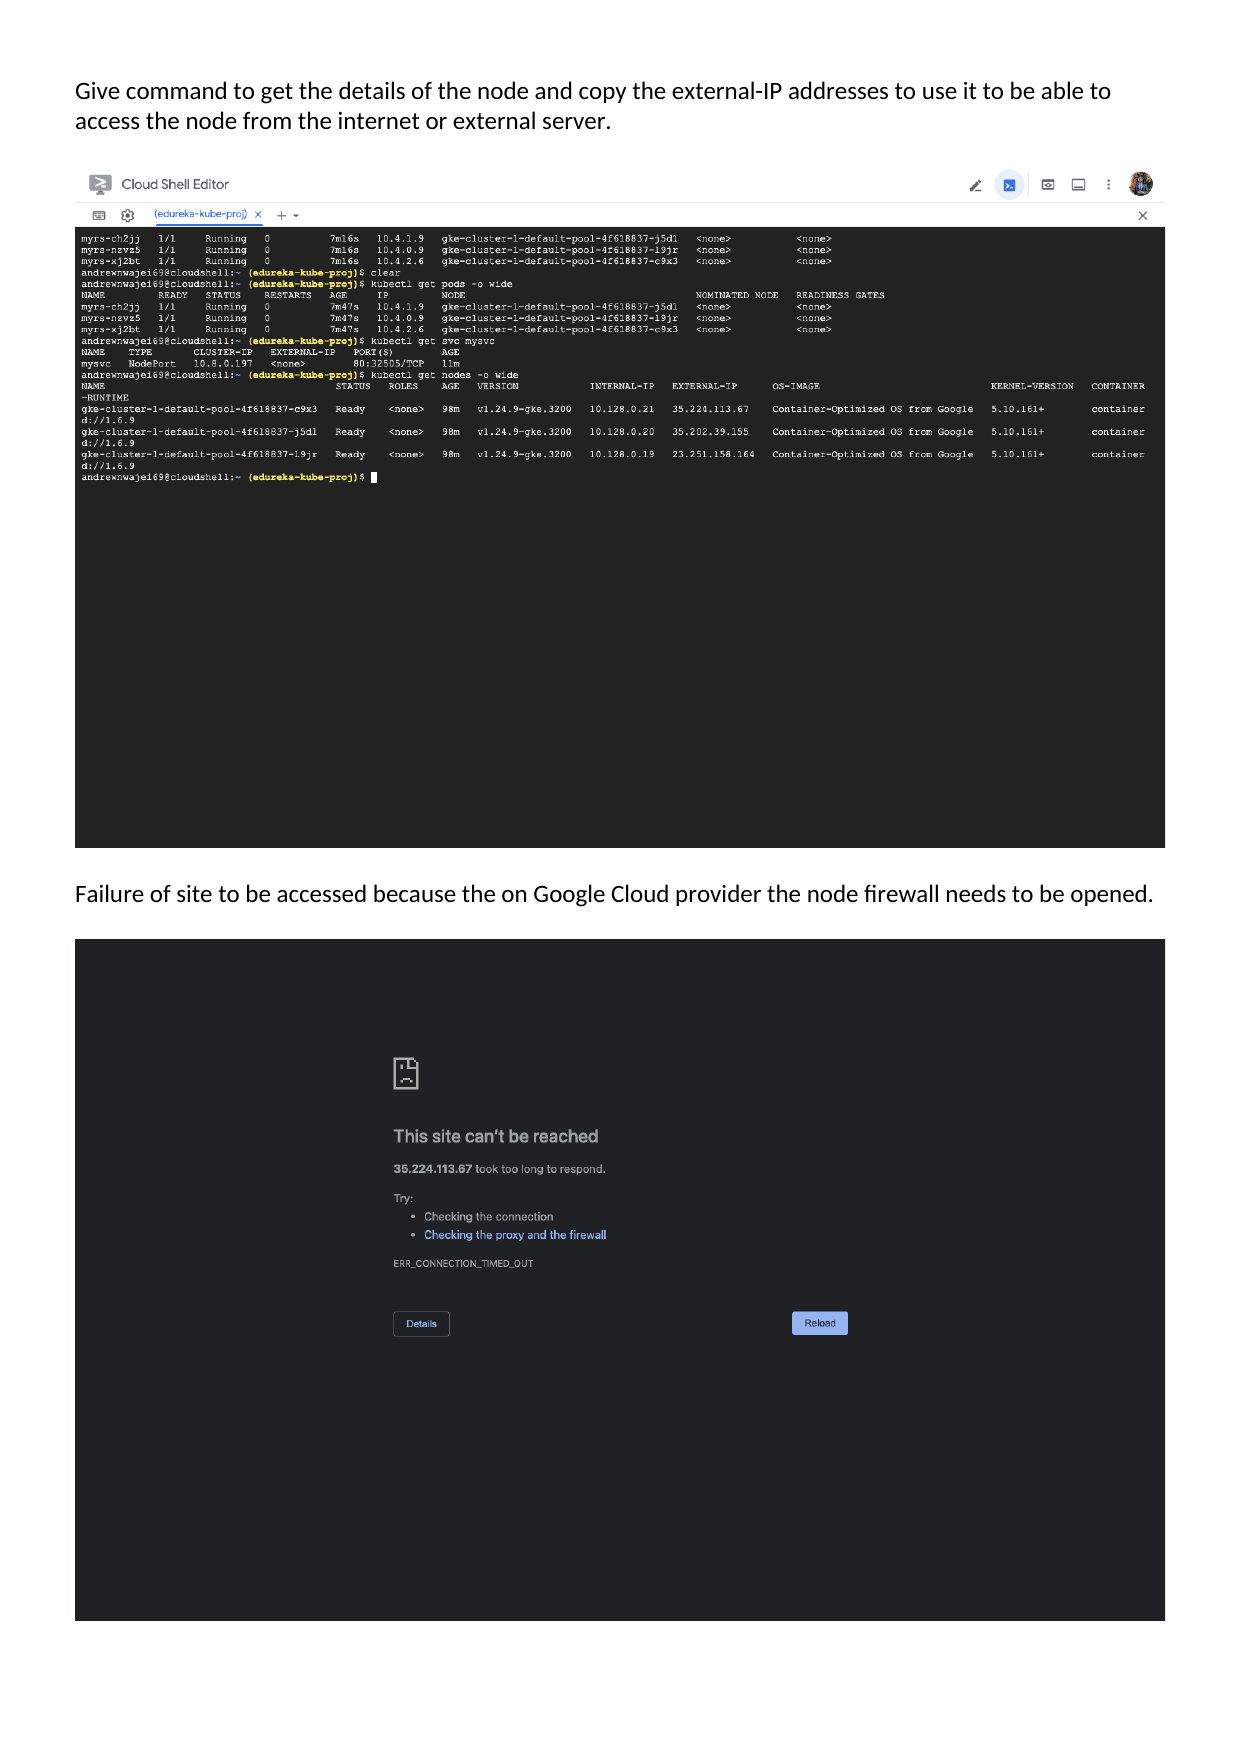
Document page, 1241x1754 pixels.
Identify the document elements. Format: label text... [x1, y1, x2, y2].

picture [75, 939, 1166, 1621]
text Give command to get the details of the node and copy the external-IP addresses to use it to be able to access the node from the internet or external server. [75, 75, 1165, 136]
picture [75, 166, 1166, 848]
text Failure of site to be accessed because the on Google Cloud provider the node firewall needs to be opened. [75, 878, 1165, 909]
